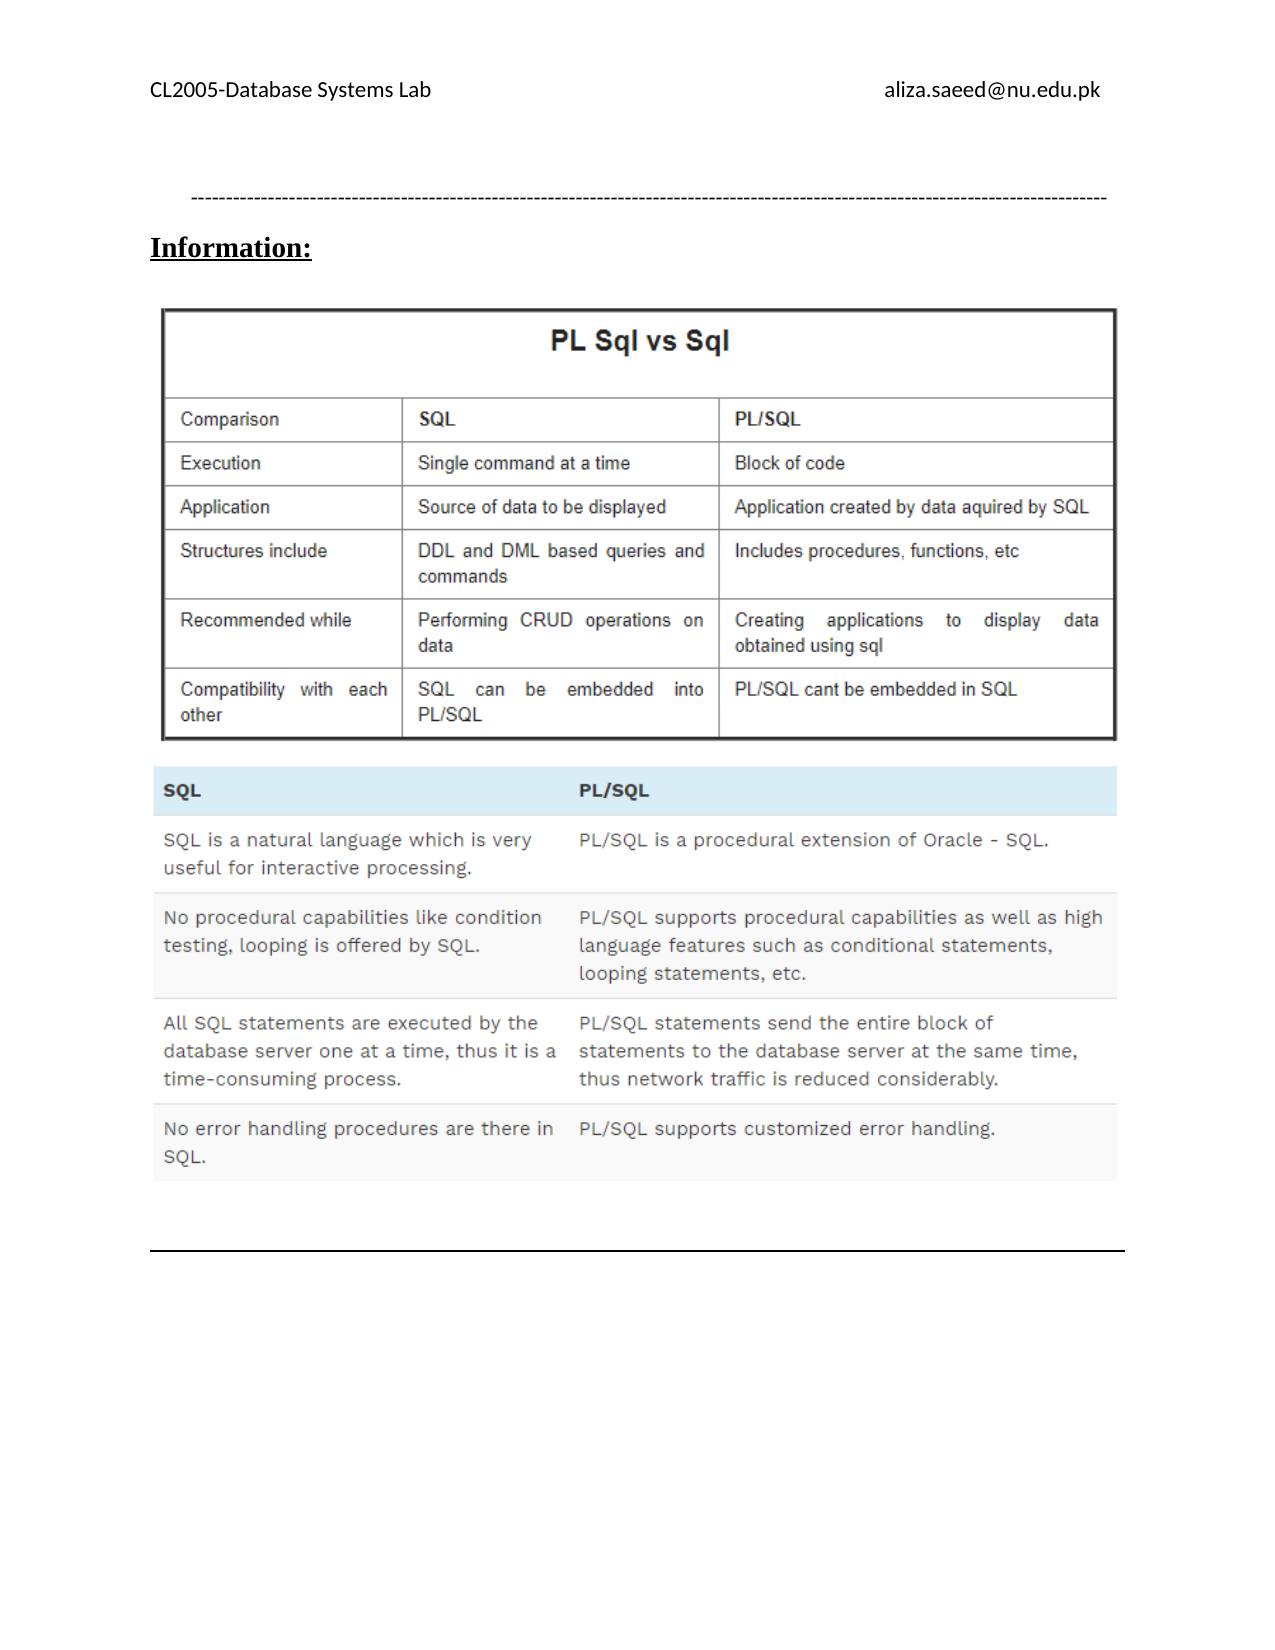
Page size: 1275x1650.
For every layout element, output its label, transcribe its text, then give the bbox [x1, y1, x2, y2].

picture [150, 283, 1125, 1181]
text ----------------------------------------------------------------------------------------------------------------------------------- [150, 183, 1125, 212]
text Information: [150, 230, 1125, 264]
